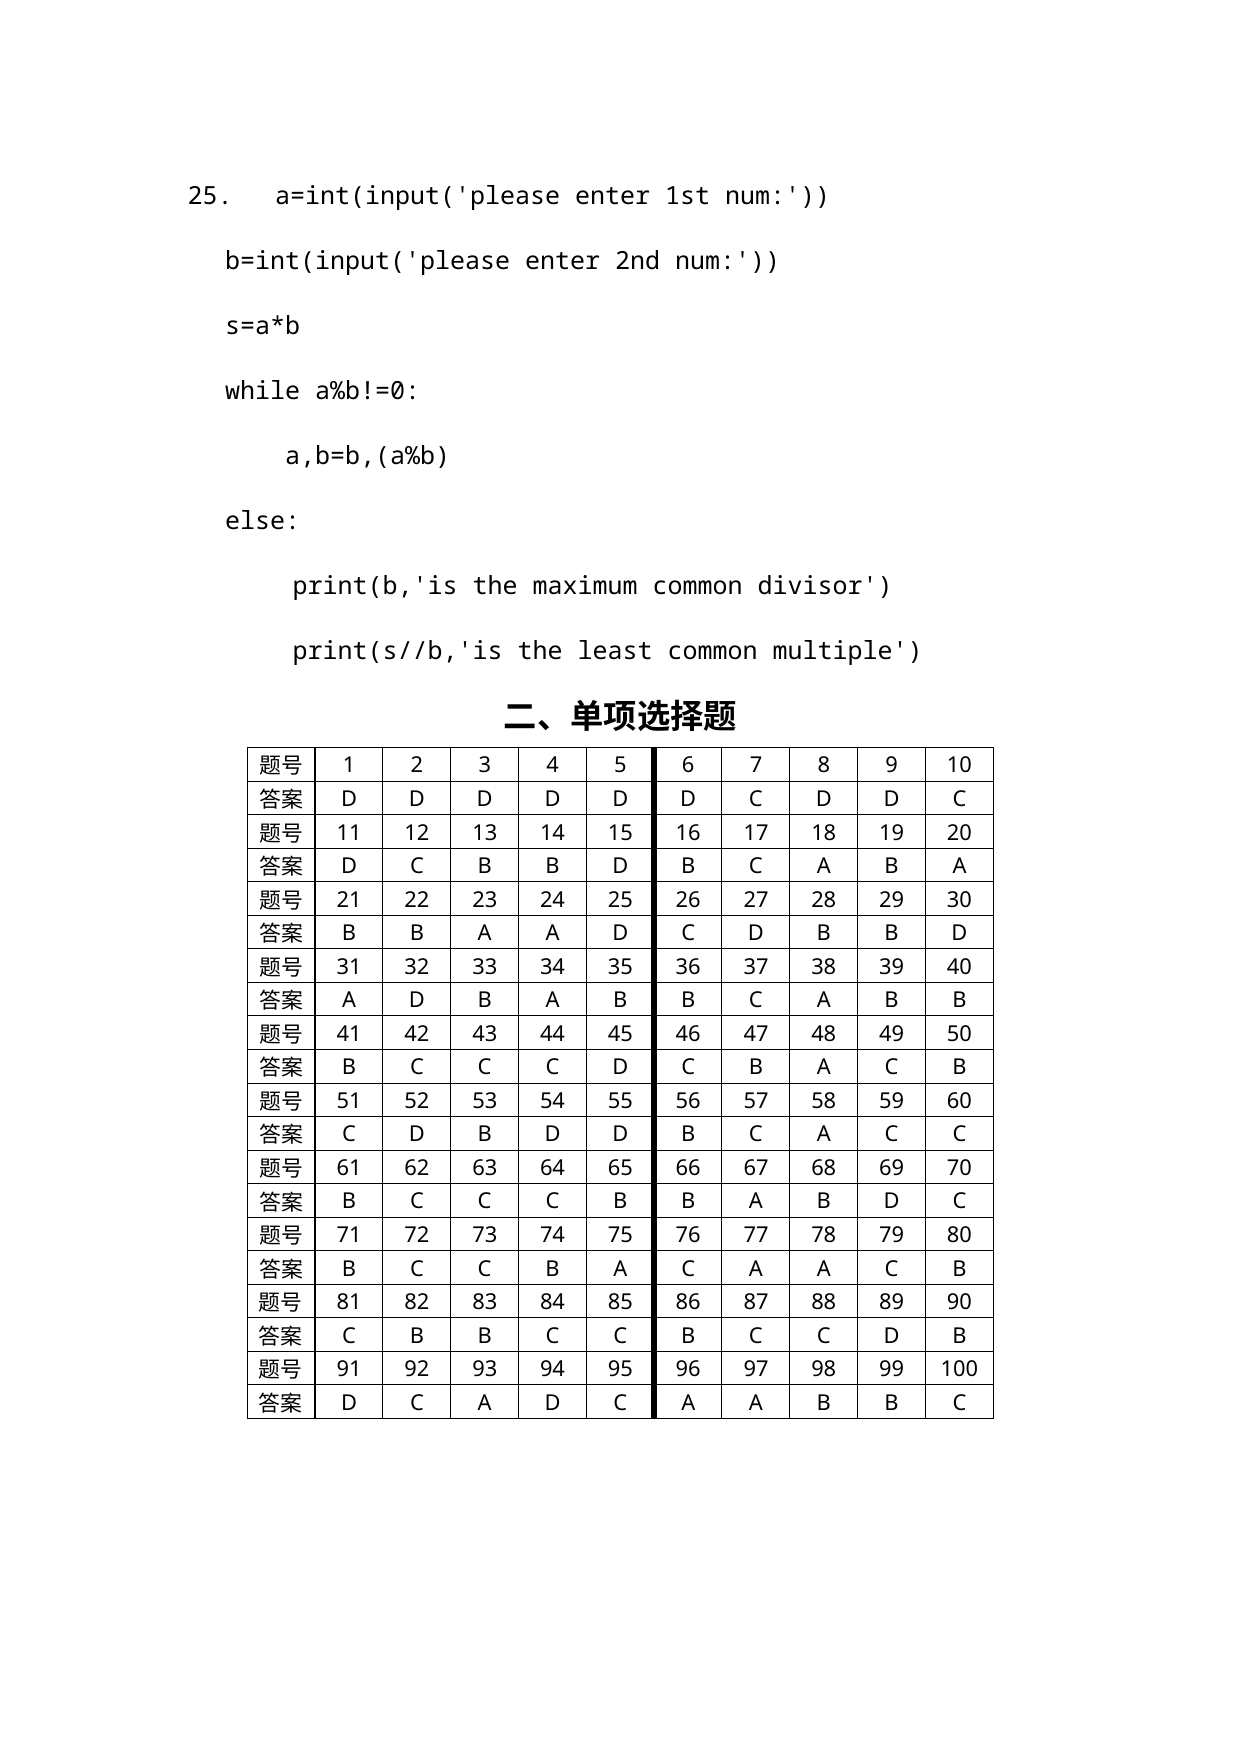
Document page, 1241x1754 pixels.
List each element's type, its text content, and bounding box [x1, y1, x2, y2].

table_cell 13 [451, 815, 518, 848]
table_cell 75 [587, 1218, 651, 1250]
table_cell 64 [519, 1151, 586, 1183]
text 二、单项选择题 [187, 682, 1053, 747]
table_cell C [519, 1050, 586, 1082]
table_cell A [519, 983, 586, 1015]
table_cell 题号 [248, 1218, 314, 1250]
table_cell 40 [926, 949, 993, 982]
table_cell A [722, 1184, 789, 1217]
table_cell 22 [383, 882, 450, 915]
table_cell C [657, 1251, 721, 1284]
table_cell 19 [858, 815, 925, 848]
table_cell B [657, 983, 721, 1015]
table_cell 36 [657, 949, 721, 982]
table_cell D [722, 916, 789, 948]
table_cell 93 [451, 1352, 518, 1384]
table_cell 86 [657, 1285, 721, 1317]
table_cell 67 [722, 1151, 789, 1183]
list b=int(input('please enter 2nd num:')) [225, 227, 1053, 292]
table_cell B [790, 1385, 857, 1418]
table_cell 72 [383, 1218, 450, 1250]
table_cell 题号 [248, 882, 314, 915]
table_cell D [519, 782, 586, 814]
list a,b=b,(a%b) [225, 422, 1053, 487]
table_cell A [587, 1251, 651, 1284]
table_cell 35 [587, 949, 651, 982]
table_cell 100 [926, 1352, 993, 1384]
table_cell C [722, 983, 789, 1015]
table_cell 题号 [248, 1151, 314, 1183]
table_cell 82 [383, 1285, 450, 1317]
table_cell A [519, 916, 586, 948]
table_cell 31 [316, 949, 382, 982]
table_cell D [587, 1117, 651, 1149]
table_cell C [790, 1318, 857, 1351]
table_cell 23 [451, 882, 518, 915]
table_cell 题号 [248, 815, 314, 848]
table_cell C [657, 1050, 721, 1082]
table_cell D [316, 782, 382, 814]
text print(s//b,'is the least common multiple') [187, 617, 1053, 682]
table_cell 题号 [248, 1016, 314, 1049]
table_cell B [858, 916, 925, 948]
table_cell 55 [587, 1084, 651, 1116]
table_cell 70 [926, 1151, 993, 1183]
table_cell 20 [926, 815, 993, 848]
table_cell B [790, 1184, 857, 1217]
table_header 4 [519, 748, 586, 781]
table_cell D [858, 782, 925, 814]
table_cell 98 [790, 1352, 857, 1384]
table_cell 题号 [248, 949, 314, 982]
table_cell B [587, 1184, 651, 1217]
table_cell B [926, 1251, 993, 1284]
table_cell 77 [722, 1218, 789, 1250]
table_cell 答案 [248, 1318, 314, 1351]
table_cell C [316, 1318, 382, 1351]
table_cell D [587, 1050, 651, 1082]
table_cell C [858, 1050, 925, 1082]
table_cell 答案 [248, 1050, 314, 1082]
table_cell 17 [722, 815, 789, 848]
table_cell B [657, 1184, 721, 1217]
list a=int(input('please enter 1st num:')) [187, 162, 1053, 227]
table_cell D [383, 782, 450, 814]
table_cell 74 [519, 1218, 586, 1250]
table_cell B [657, 1117, 721, 1149]
table_cell 47 [722, 1016, 789, 1049]
list else: [225, 487, 1053, 552]
table_cell 95 [587, 1352, 651, 1384]
table_cell 41 [316, 1016, 382, 1049]
table_header 1 [316, 748, 382, 781]
table_cell D [316, 849, 382, 881]
table_cell B [383, 916, 450, 948]
table_cell 答案 [248, 782, 314, 814]
table_cell B [858, 849, 925, 881]
table_cell 答案 [248, 849, 314, 881]
table_cell 61 [316, 1151, 382, 1183]
table_cell 69 [858, 1151, 925, 1183]
table_cell 57 [722, 1084, 789, 1116]
table_cell C [383, 849, 450, 881]
table_header 3 [451, 748, 518, 781]
table_cell 62 [383, 1151, 450, 1183]
table_cell 96 [657, 1352, 721, 1384]
table_cell 71 [316, 1218, 382, 1250]
table_cell A [316, 983, 382, 1015]
table_cell B [587, 983, 651, 1015]
table_cell 题号 [248, 1352, 314, 1384]
table_cell 97 [722, 1352, 789, 1384]
table_cell 24 [519, 882, 586, 915]
table_cell C [657, 916, 721, 948]
table_cell 50 [926, 1016, 993, 1049]
table_cell 30 [926, 882, 993, 915]
table_cell 46 [657, 1016, 721, 1049]
table_cell D [858, 1184, 925, 1217]
table_cell C [383, 1251, 450, 1284]
table_cell 65 [587, 1151, 651, 1183]
table_cell C [858, 1251, 925, 1284]
table_cell C [316, 1117, 382, 1149]
table_cell B [316, 1050, 382, 1082]
table_cell 18 [790, 815, 857, 848]
table_cell D [383, 1117, 450, 1149]
table_cell 29 [858, 882, 925, 915]
table_cell B [657, 1318, 721, 1351]
table_cell 答案 [248, 983, 314, 1015]
table_cell 63 [451, 1151, 518, 1183]
table_cell D [858, 1318, 925, 1351]
table_cell 26 [657, 882, 721, 915]
table_header 7 [722, 748, 789, 781]
table_cell 答案 [248, 916, 314, 948]
table_cell 答案 [248, 1184, 314, 1217]
table_cell A [926, 849, 993, 881]
table_cell C [451, 1184, 518, 1217]
table_cell 60 [926, 1084, 993, 1116]
table_cell 53 [451, 1084, 518, 1116]
table_cell 16 [657, 815, 721, 848]
table_cell C [926, 1385, 993, 1418]
table_cell D [587, 916, 651, 948]
table_cell 78 [790, 1218, 857, 1250]
table_cell 90 [926, 1285, 993, 1317]
table_cell 11 [316, 815, 382, 848]
table_cell 51 [316, 1084, 382, 1116]
table_cell B [790, 916, 857, 948]
table_cell C [587, 1318, 651, 1351]
table_cell 56 [657, 1084, 721, 1116]
table_cell C [926, 1184, 993, 1217]
list s=a*b [225, 292, 1053, 357]
table_cell B [926, 1050, 993, 1082]
table_cell 76 [657, 1218, 721, 1250]
table_cell 25 [587, 882, 651, 915]
table_cell 14 [519, 815, 586, 848]
table_cell 43 [451, 1016, 518, 1049]
table_cell 34 [519, 949, 586, 982]
table_cell 39 [858, 949, 925, 982]
table_cell B [657, 849, 721, 881]
text print(b,'is the maximum common divisor') [187, 552, 1053, 617]
table_cell 答案 [248, 1385, 314, 1418]
table_cell B [383, 1318, 450, 1351]
table_cell D [926, 916, 993, 948]
table_cell D [587, 782, 651, 814]
table_cell B [451, 849, 518, 881]
table_cell 45 [587, 1016, 651, 1049]
table_cell 59 [858, 1084, 925, 1116]
table_cell C [383, 1184, 450, 1217]
table_cell 答案 [248, 1117, 314, 1149]
table_cell A [451, 1385, 518, 1418]
table_cell B [451, 983, 518, 1015]
table_header 5 [587, 748, 651, 781]
table_cell 66 [657, 1151, 721, 1183]
table_cell 答案 [248, 1251, 314, 1284]
table_header 题号 [248, 748, 314, 781]
table_cell 48 [790, 1016, 857, 1049]
table_cell B [316, 1251, 382, 1284]
table_cell D [790, 782, 857, 814]
table_cell 92 [383, 1352, 450, 1384]
table_cell 81 [316, 1285, 382, 1317]
table_cell B [858, 1385, 925, 1418]
table_cell C [519, 1184, 586, 1217]
table_cell 15 [587, 815, 651, 848]
table_header 8 [790, 748, 857, 781]
table_header 6 [657, 748, 721, 781]
table_cell B [316, 1184, 382, 1217]
table_cell 85 [587, 1285, 651, 1317]
table_cell 28 [790, 882, 857, 915]
table_cell B [519, 849, 586, 881]
table_cell 题号 [248, 1285, 314, 1317]
table_cell C [587, 1385, 651, 1418]
table_cell B [926, 1318, 993, 1351]
table_cell B [316, 916, 382, 948]
table_cell D [519, 1385, 586, 1418]
table_cell D [383, 983, 450, 1015]
table_cell C [383, 1050, 450, 1082]
table_cell 91 [316, 1352, 382, 1384]
list while a%b!=0: [225, 357, 1053, 422]
table_cell 12 [383, 815, 450, 848]
table_cell C [926, 1117, 993, 1149]
table_cell B [451, 1318, 518, 1351]
table_cell 58 [790, 1084, 857, 1116]
table_cell D [451, 782, 518, 814]
table_cell C [451, 1251, 518, 1284]
table_cell 21 [316, 882, 382, 915]
table_cell D [316, 1385, 382, 1418]
table_cell D [657, 782, 721, 814]
table_cell B [722, 1050, 789, 1082]
table_cell C [519, 1318, 586, 1351]
table_cell B [519, 1251, 586, 1284]
table_cell 54 [519, 1084, 586, 1116]
table_cell 84 [519, 1285, 586, 1317]
table_cell 99 [858, 1352, 925, 1384]
table_cell A [790, 1117, 857, 1149]
table_cell A [790, 1251, 857, 1284]
table_cell C [926, 782, 993, 814]
table_cell 42 [383, 1016, 450, 1049]
table_cell 73 [451, 1218, 518, 1250]
table_cell 79 [858, 1218, 925, 1250]
table_cell A [790, 983, 857, 1015]
table_cell 88 [790, 1285, 857, 1317]
table_cell C [858, 1117, 925, 1149]
table_cell 52 [383, 1084, 450, 1116]
table_cell A [657, 1385, 721, 1418]
table_cell D [519, 1117, 586, 1149]
table_cell A [451, 916, 518, 948]
table_cell 68 [790, 1151, 857, 1183]
table_cell C [722, 1117, 789, 1149]
table_cell A [790, 849, 857, 881]
table_cell A [722, 1385, 789, 1418]
table_cell 83 [451, 1285, 518, 1317]
table_cell 89 [858, 1285, 925, 1317]
table_cell C [722, 849, 789, 881]
table_cell A [790, 1050, 857, 1082]
table_cell 49 [858, 1016, 925, 1049]
table_cell A [722, 1251, 789, 1284]
table_cell B [926, 983, 993, 1015]
table_cell 87 [722, 1285, 789, 1317]
table_cell B [858, 983, 925, 1015]
table_cell B [451, 1117, 518, 1149]
table_cell 94 [519, 1352, 586, 1384]
table_cell C [451, 1050, 518, 1082]
table_cell 38 [790, 949, 857, 982]
table_header 10 [926, 748, 993, 781]
table_cell 44 [519, 1016, 586, 1049]
table_cell 37 [722, 949, 789, 982]
table_header 2 [383, 748, 450, 781]
table_cell 33 [451, 949, 518, 982]
table_cell C [722, 782, 789, 814]
table_cell D [587, 849, 651, 881]
table_cell C [383, 1385, 450, 1418]
table_cell 32 [383, 949, 450, 982]
table_header 9 [858, 748, 925, 781]
table_cell 27 [722, 882, 789, 915]
table_cell 题号 [248, 1084, 314, 1116]
table_cell C [722, 1318, 789, 1351]
table_cell 80 [926, 1218, 993, 1250]
